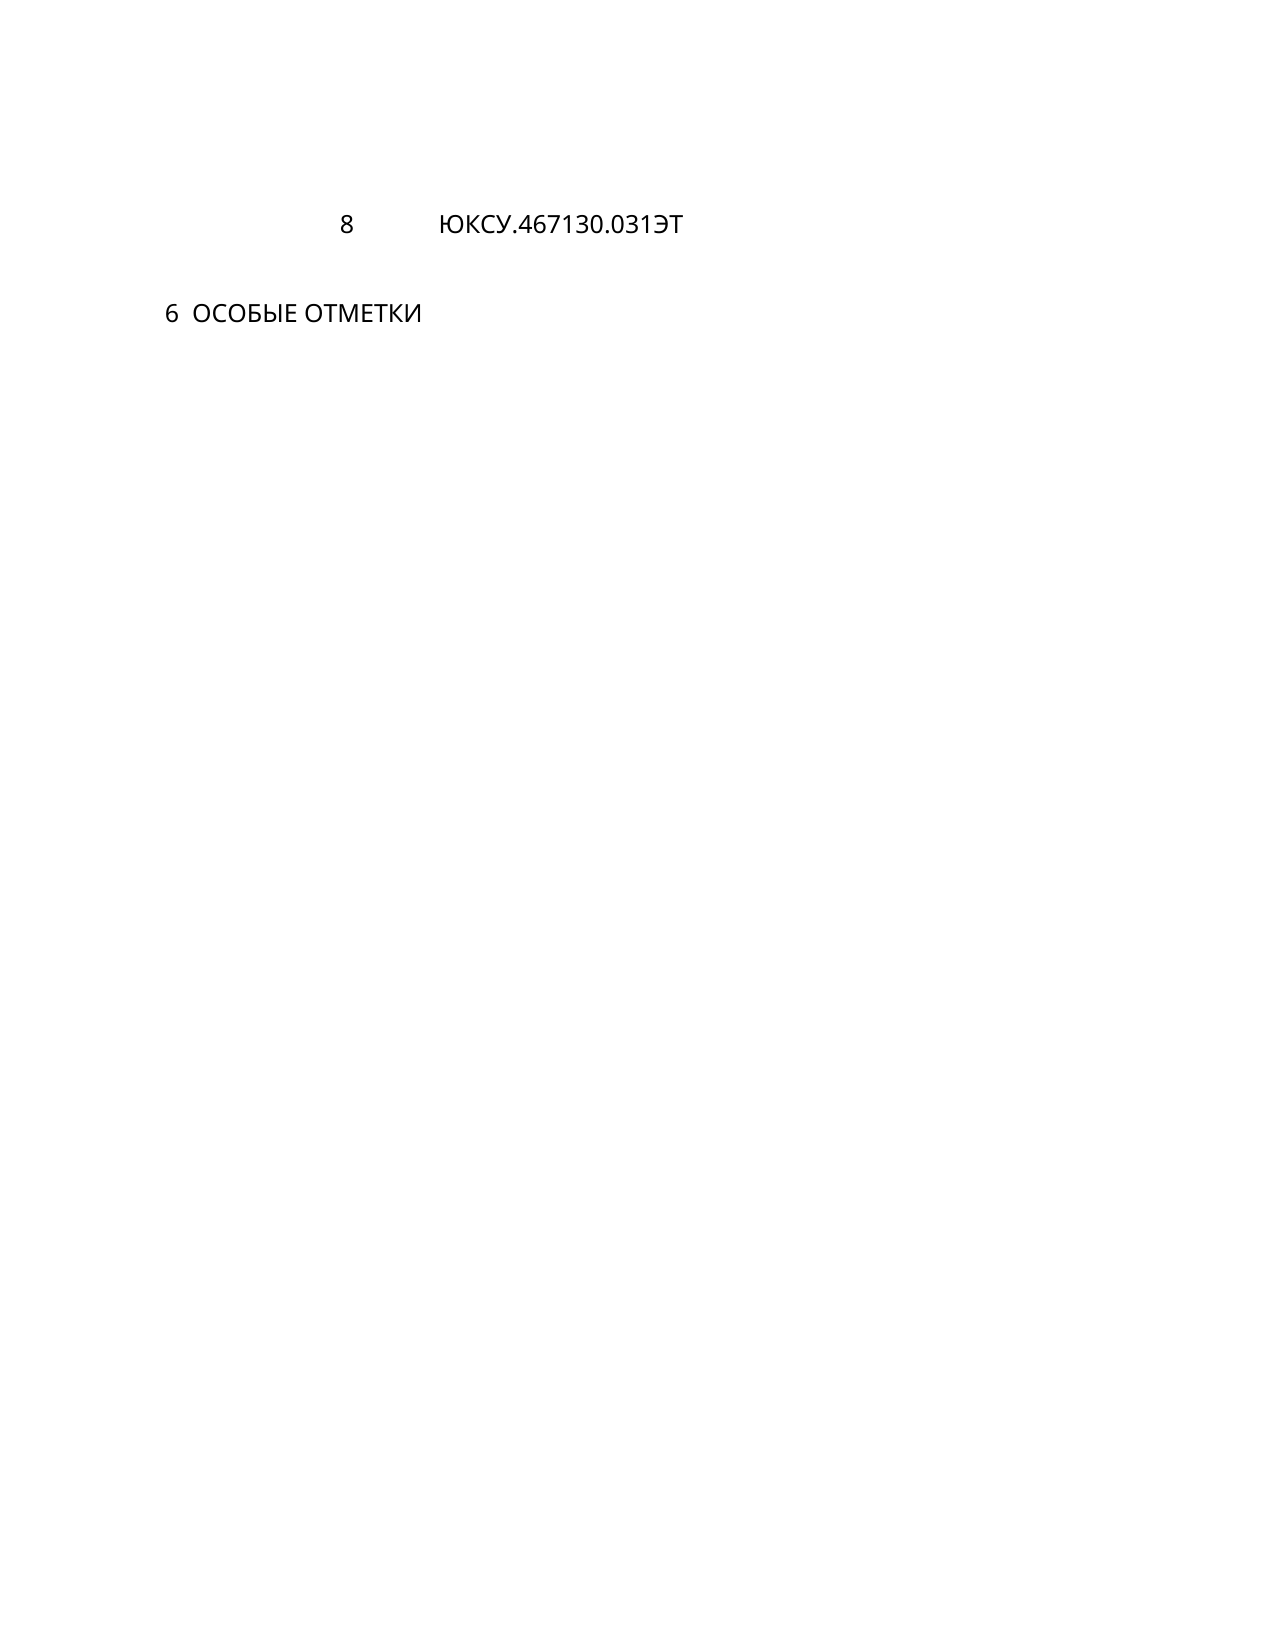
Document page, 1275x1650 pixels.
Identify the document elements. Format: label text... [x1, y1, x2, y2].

text 6 ОСОБЫЕ ОТМЕТКИ [139, 295, 1228, 329]
text 8 ЮКСУ.467130.031ЭТ [139, 207, 1228, 241]
